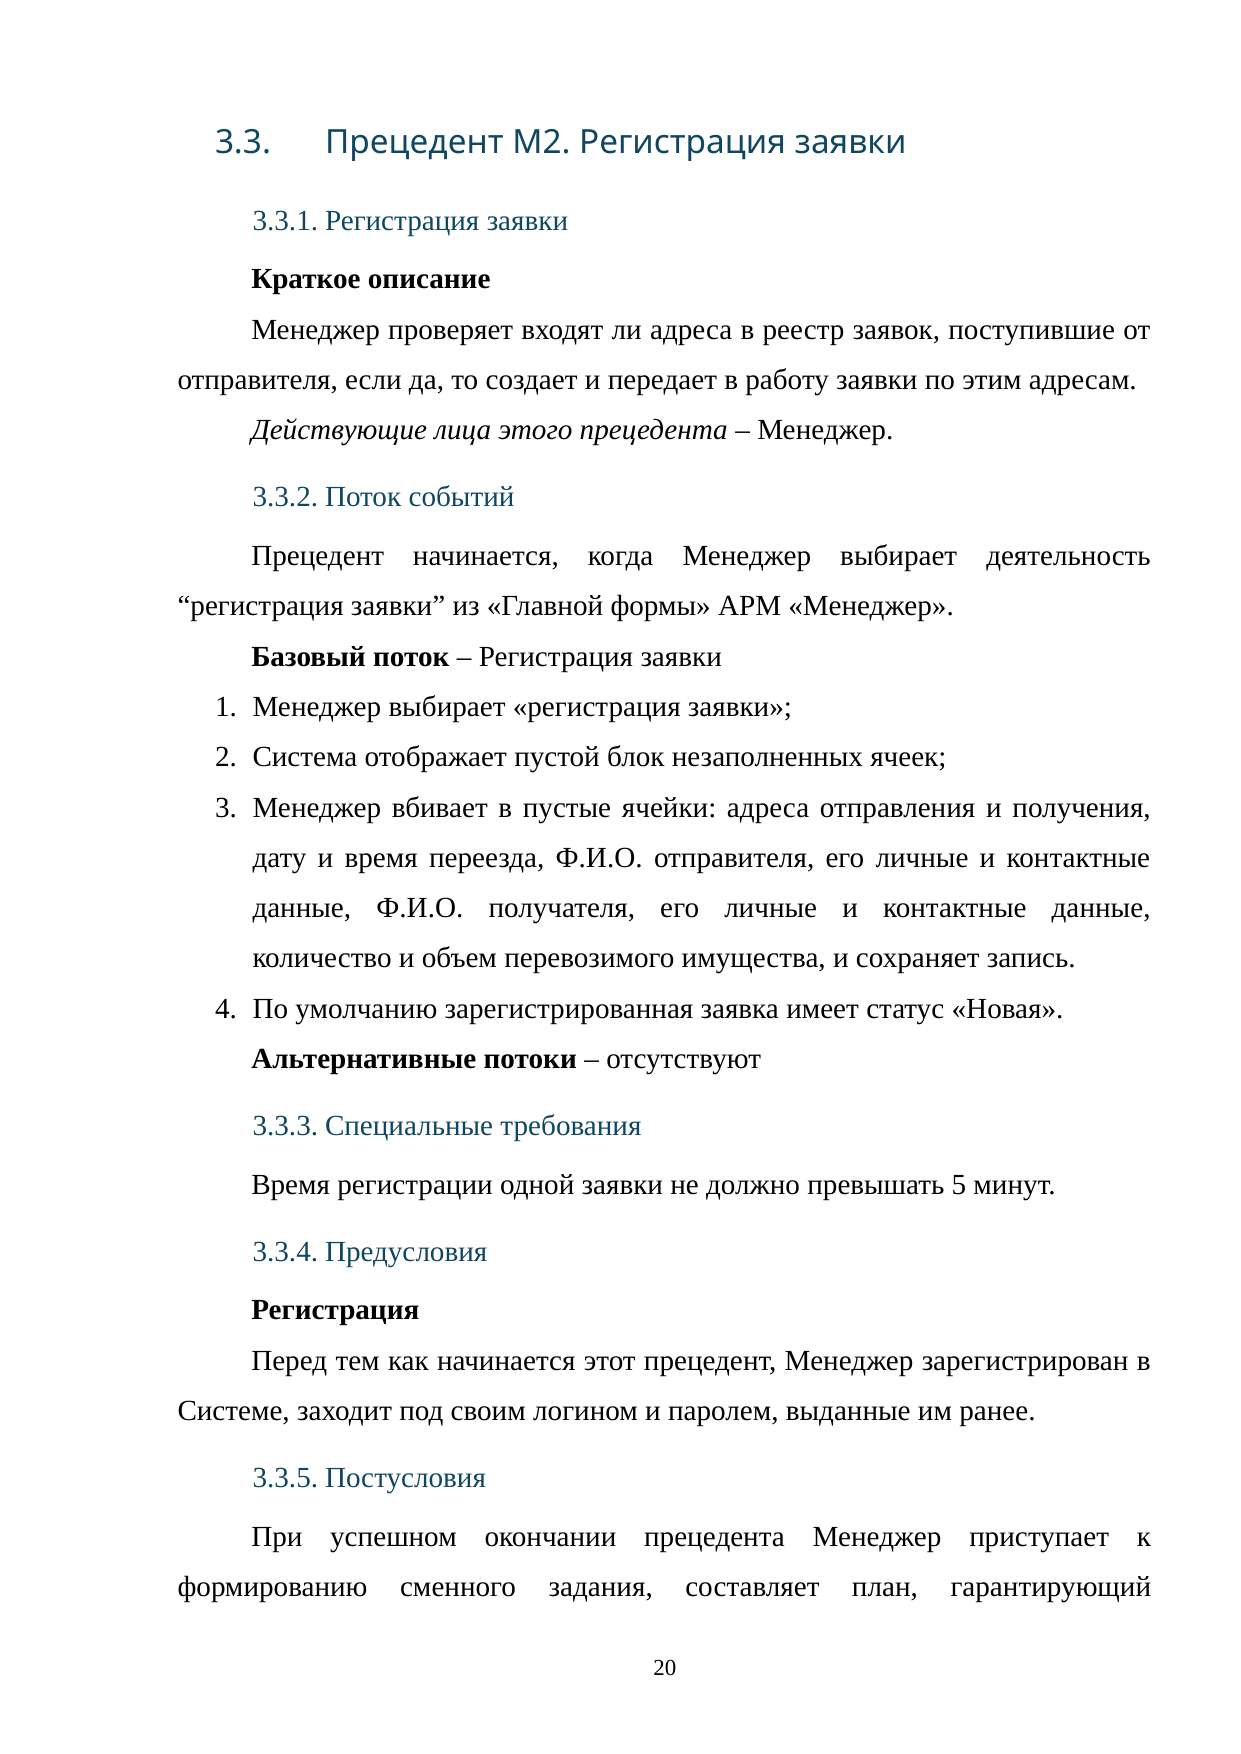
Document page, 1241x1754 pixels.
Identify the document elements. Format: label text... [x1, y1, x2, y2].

list Система отображает пустой блок незаполненных ячеек; [215, 739, 1152, 773]
subtitle Регистрация заявки [252, 203, 1152, 236]
subtitle Постусловия [252, 1460, 1152, 1494]
subtitle Прецедент M2. Регистрация заявки [215, 118, 1152, 163]
text Альтернативные потоки – отсутствуют [177, 1041, 1152, 1075]
text Менеджер проверяет входят ли адреса в реестр заявок, поступившие от отправителя, если да, то создает и передает в работу заявки по этим адресам. [177, 312, 1152, 396]
text Прецедент начинается, когда Менеджер выбирает деятельность “регистрация заявки” из «Главной формы» АРМ «Менеджер». [177, 538, 1152, 622]
text Действующие лица этого прецедента – Менеджер. [177, 412, 1152, 446]
text Регистрация [177, 1292, 1152, 1326]
text Краткое описание [177, 262, 1152, 295]
list Менеджер вбивает в пустые ячейки: адреса отправления и получения, дату и время переезда, Ф.И.О. отправителя, его личные и контактные данные, Ф.И.О. получателя, его личные и контактные данные, количество и объем перевозимого имущества, и сохраняет запись. [215, 790, 1152, 974]
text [177, 1519, 1152, 1603]
text Перед тем как начинается этот прецедент, Менеджер зарегистрирован в Системе, заходит под своим логином и паролем, выданные им ранее. [177, 1343, 1152, 1427]
list Менеджер выбирает «регистрация заявки»; [215, 689, 1152, 723]
text Базовый поток – Регистрация заявки [177, 639, 1152, 672]
subtitle Предусловия [252, 1234, 1152, 1267]
list По умолчанию зарегистрированная заявка имеет статус «Новая». [215, 991, 1152, 1024]
text Время регистрации одной заявки не должно превышать 5 минут. [177, 1167, 1152, 1200]
subtitle Специальные требования [252, 1108, 1152, 1142]
subtitle Поток событий [252, 479, 1152, 513]
